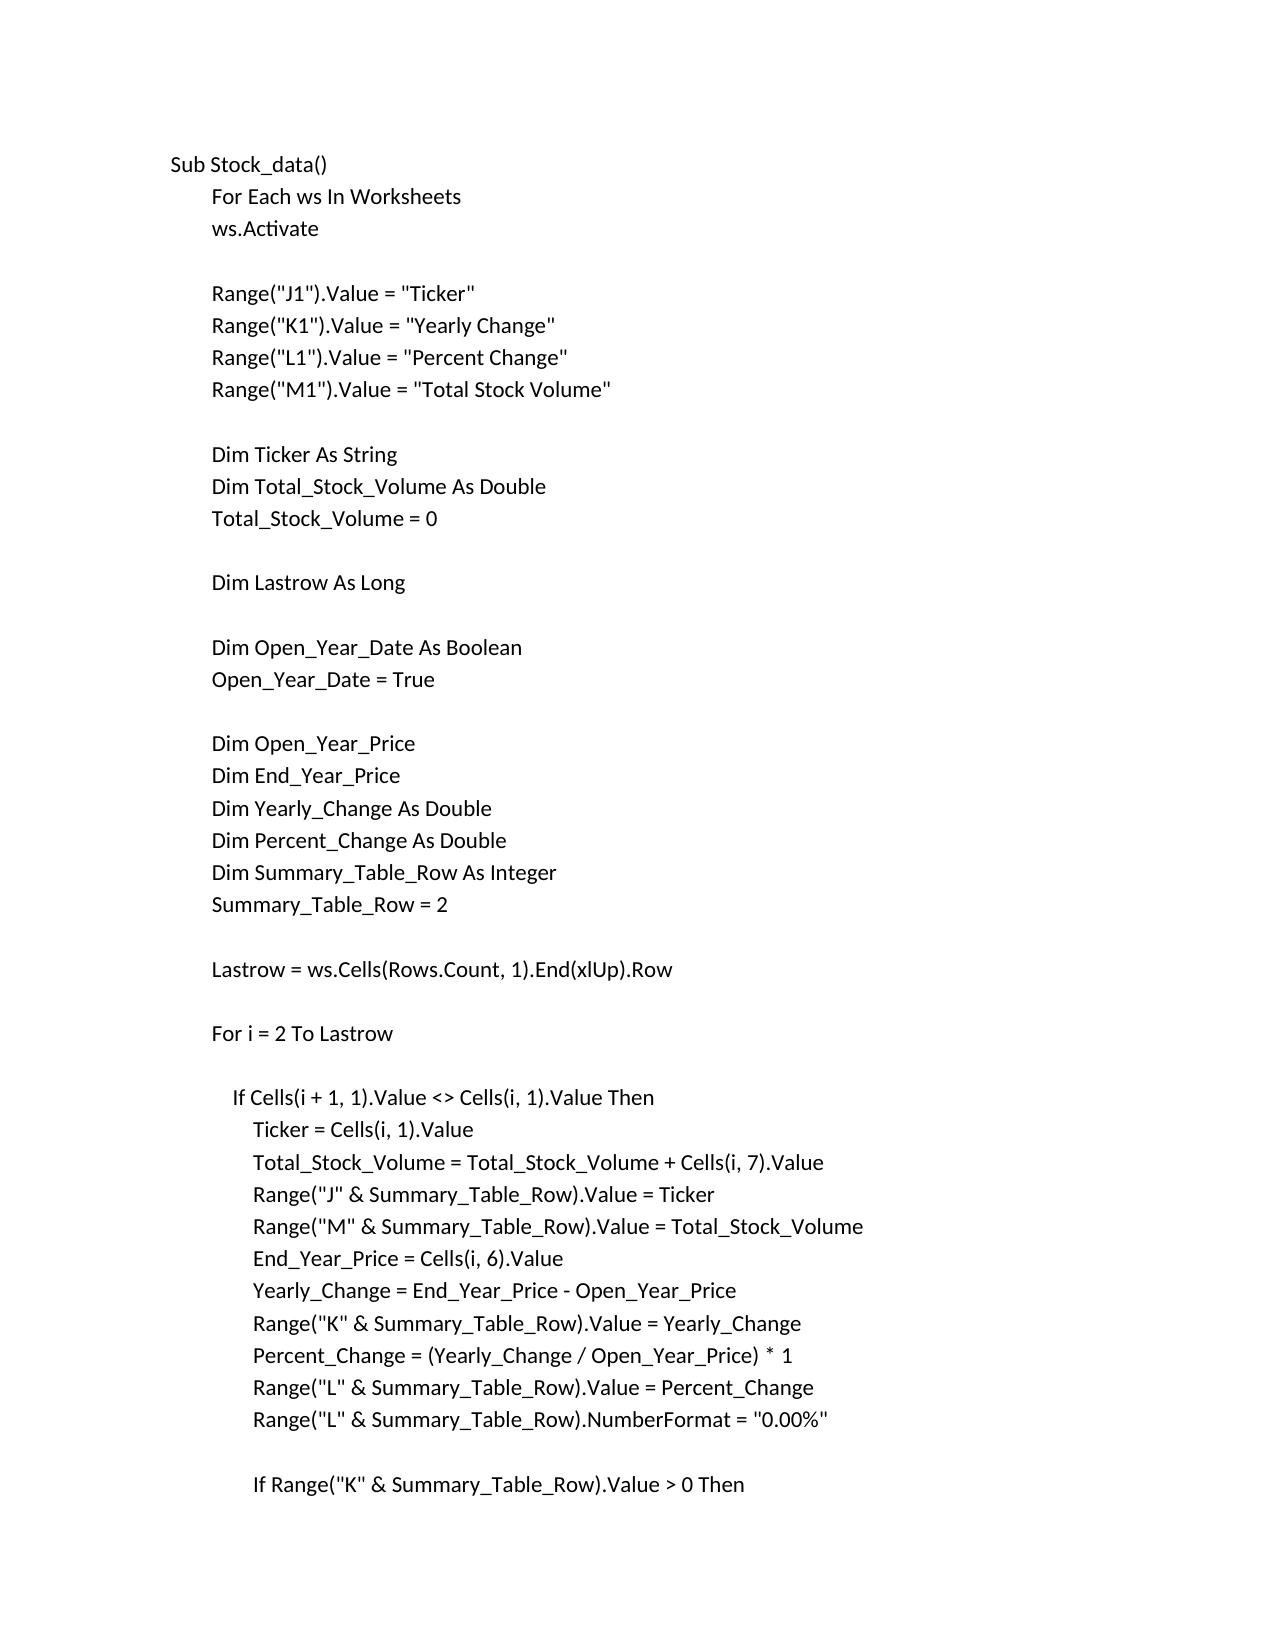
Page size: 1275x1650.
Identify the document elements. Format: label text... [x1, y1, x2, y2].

text Range("K1").Value = "Yearly Change" [150, 311, 1125, 339]
text Dim Open_Year_Price [150, 729, 1125, 757]
text ws.Activate [150, 214, 1125, 242]
text Range("M" & Summary_Table_Row).Value = Total_Stock_Volume [150, 1212, 1125, 1240]
text If Cells(i + 1, 1).Value <> Cells(i, 1).Value Then [150, 1083, 1125, 1111]
text Ticker = Cells(i, 1).Value [150, 1116, 1125, 1144]
text Dim Yearly_Change As Double [150, 794, 1125, 822]
text Range("L" & Summary_Table_Row).NumberFormat = "0.00%" [150, 1405, 1125, 1433]
text Dim Percent_Change As Double [150, 826, 1125, 854]
text Percent_Change = (Yearly_Change / Open_Year_Price) * 1 [150, 1341, 1125, 1369]
text Total_Stock_Volume = Total_Stock_Volume + Cells(i, 7).Value [150, 1148, 1125, 1176]
text Range("M1").Value = "Total Stock Volume" [150, 375, 1125, 403]
text Range("J1").Value = "Ticker" [150, 279, 1125, 307]
text For Each ws In Worksheets [150, 182, 1125, 210]
text Lastrow = ws.Cells(Rows.Count, 1).End(xlUp).Row [150, 955, 1125, 983]
text Dim Lastrow As Long [150, 568, 1125, 596]
text Summary_Table_Row = 2 [150, 890, 1125, 918]
text Total_Stock_Volume = 0 [150, 504, 1125, 532]
text Range("J" & Summary_Table_Row).Value = Ticker [150, 1180, 1125, 1208]
text Dim End_Year_Price [150, 762, 1125, 789]
text For i = 2 To Lastrow [150, 1019, 1125, 1047]
text End_Year_Price = Cells(i, 6).Value [150, 1244, 1125, 1272]
text Dim Open_Year_Date As Boolean [150, 633, 1125, 661]
text Dim Total_Stock_Volume As Double [150, 472, 1125, 500]
text Yearly_Change = End_Year_Price - Open_Year_Price [150, 1277, 1125, 1304]
text Sub Stock_data() [150, 150, 1125, 178]
text If Range("K" & Summary_Table_Row).Value > 0 Then [150, 1470, 1125, 1498]
text Open_Year_Date = True [150, 665, 1125, 693]
text Range("L" & Summary_Table_Row).Value = Percent_Change [150, 1373, 1125, 1401]
text Range("K" & Summary_Table_Row).Value = Yearly_Change [150, 1309, 1125, 1337]
text Range("L1").Value = "Percent Change" [150, 343, 1125, 371]
text Dim Ticker As String [150, 440, 1125, 468]
text Dim Summary_Table_Row As Integer [150, 858, 1125, 886]
